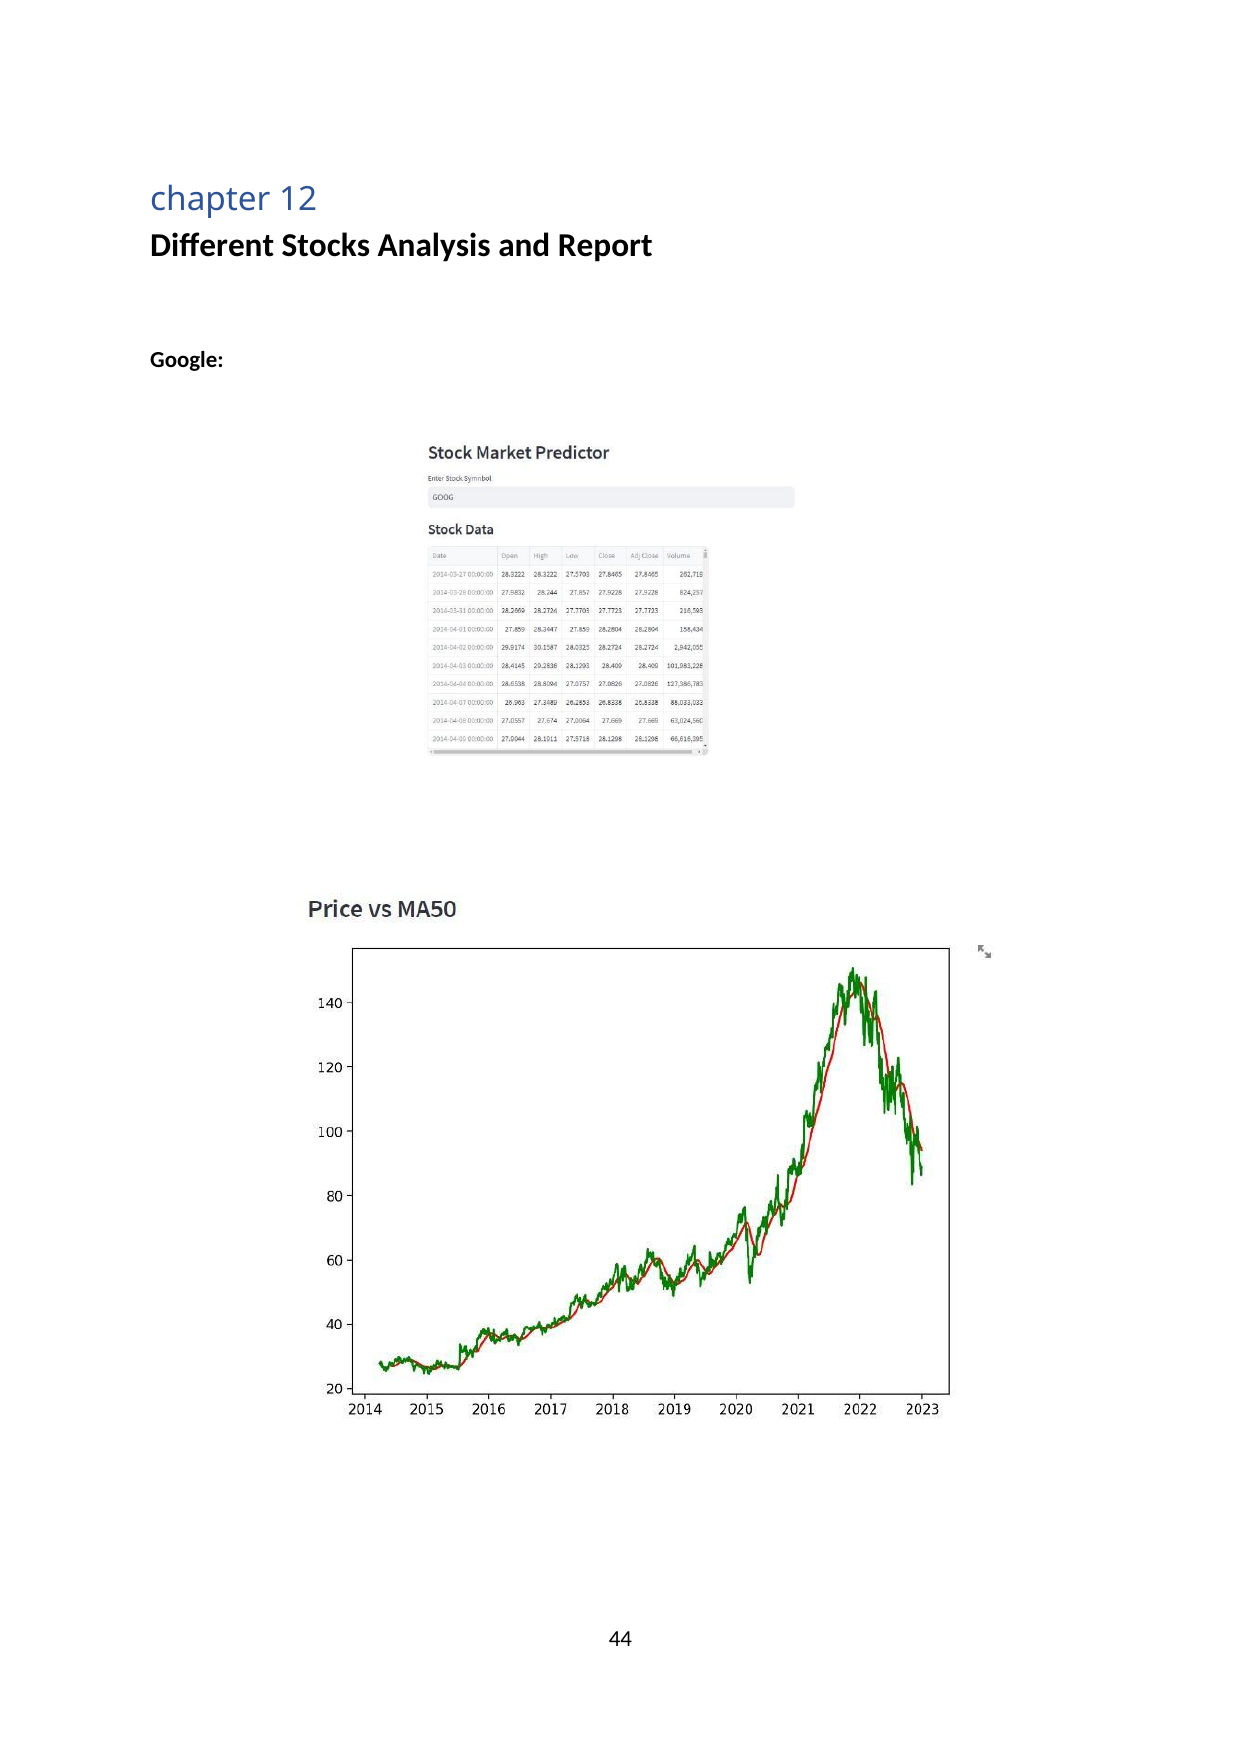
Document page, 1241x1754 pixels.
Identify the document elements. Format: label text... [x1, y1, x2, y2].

text Different Stocks Analysis and Report [150, 224, 1090, 265]
picture [150, 878, 1091, 1440]
text Google: [150, 345, 1090, 373]
subtitle chapter 12 [150, 175, 1090, 220]
picture [150, 392, 1091, 766]
